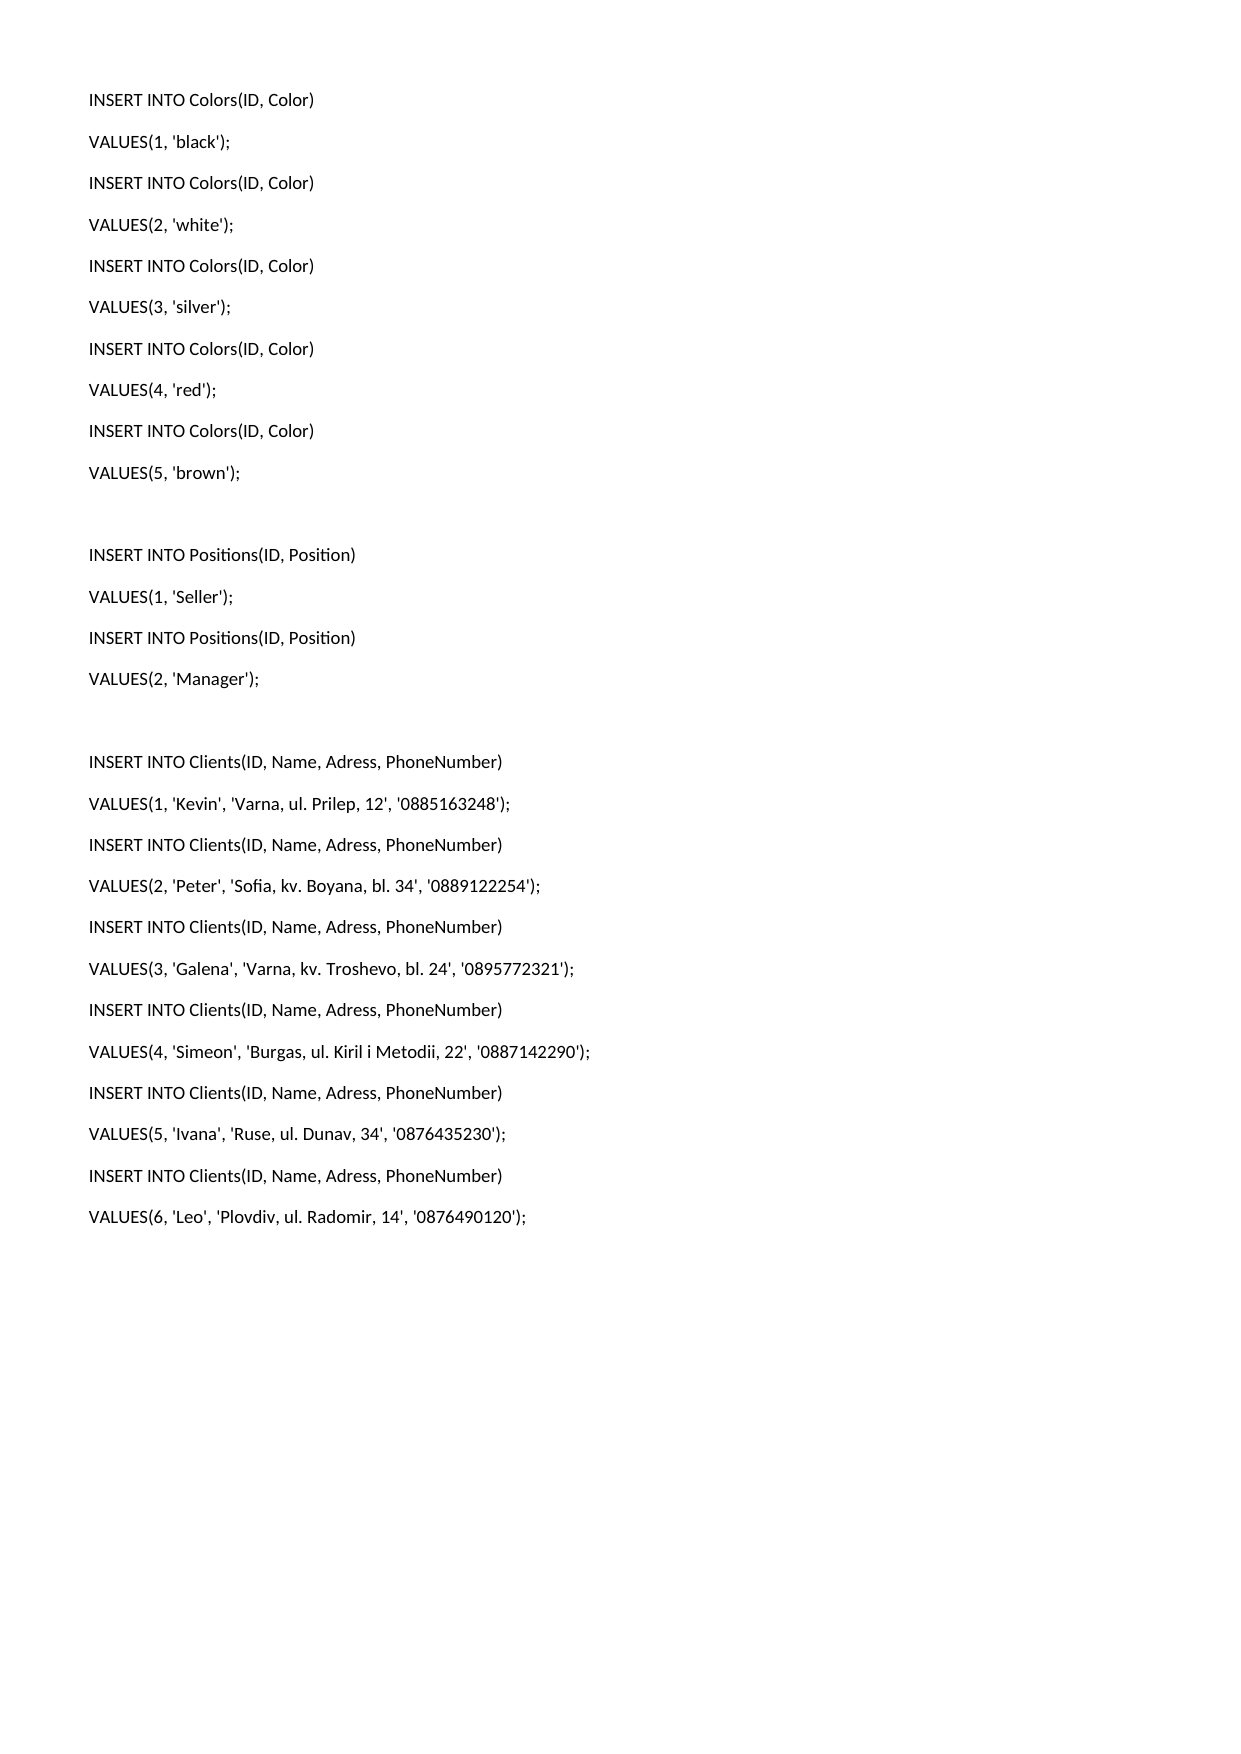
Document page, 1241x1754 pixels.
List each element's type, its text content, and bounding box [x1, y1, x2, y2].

text VALUES(4, 'red'); [89, 378, 1152, 401]
text VALUES(3, 'Galena', 'Varna, kv. Troshevo, bl. 24', '0895772321'); [89, 957, 1152, 980]
text INSERT INTO Colors(ID, Color) [89, 171, 1152, 194]
text VALUES(1, 'black'); [89, 130, 1152, 153]
text VALUES(5, 'Ivana', 'Ruse, ul. Dunav, 34', '0876435230'); [89, 1122, 1152, 1145]
text INSERT INTO Positions(ID, Position) [89, 626, 1152, 649]
text VALUES(1, 'Seller'); [89, 585, 1152, 608]
text VALUES(2, 'Peter', 'Sofia, kv. Boyana, bl. 34', '0889122254'); [89, 874, 1152, 897]
text INSERT INTO Positions(ID, Position) [89, 543, 1152, 566]
text VALUES(4, 'Simeon', 'Burgas, ul. Kiril i Metodii, 22', '0887142290'); [89, 1040, 1152, 1063]
text VALUES(5, 'brown'); [89, 461, 1152, 484]
text VALUES(6, 'Leo', 'Plovdiv, ul. Radomir, 14', '0876490120'); [89, 1205, 1152, 1228]
text INSERT INTO Colors(ID, Color) [89, 254, 1152, 277]
text INSERT INTO Clients(ID, Name, Adress, PhoneNumber) [89, 833, 1152, 856]
text VALUES(1, 'Kevin', 'Varna, ul. Prilep, 12', '0885163248'); [89, 792, 1152, 814]
text INSERT INTO Clients(ID, Name, Adress, PhoneNumber) [89, 916, 1152, 939]
text VALUES(2, 'Manager'); [89, 668, 1152, 691]
text VALUES(3, 'silver'); [89, 295, 1152, 318]
text INSERT INTO Clients(ID, Name, Adress, PhoneNumber) [89, 1164, 1152, 1187]
text INSERT INTO Colors(ID, Color) [89, 337, 1152, 360]
text INSERT INTO Clients(ID, Name, Adress, PhoneNumber) [89, 750, 1152, 773]
text INSERT INTO Clients(ID, Name, Adress, PhoneNumber) [89, 1081, 1152, 1104]
text INSERT INTO Clients(ID, Name, Adress, PhoneNumber) [89, 998, 1152, 1021]
text INSERT INTO Colors(ID, Color) [89, 419, 1152, 442]
text VALUES(2, 'white'); [89, 213, 1152, 236]
text INSERT INTO Colors(ID, Color) [89, 89, 1152, 112]
